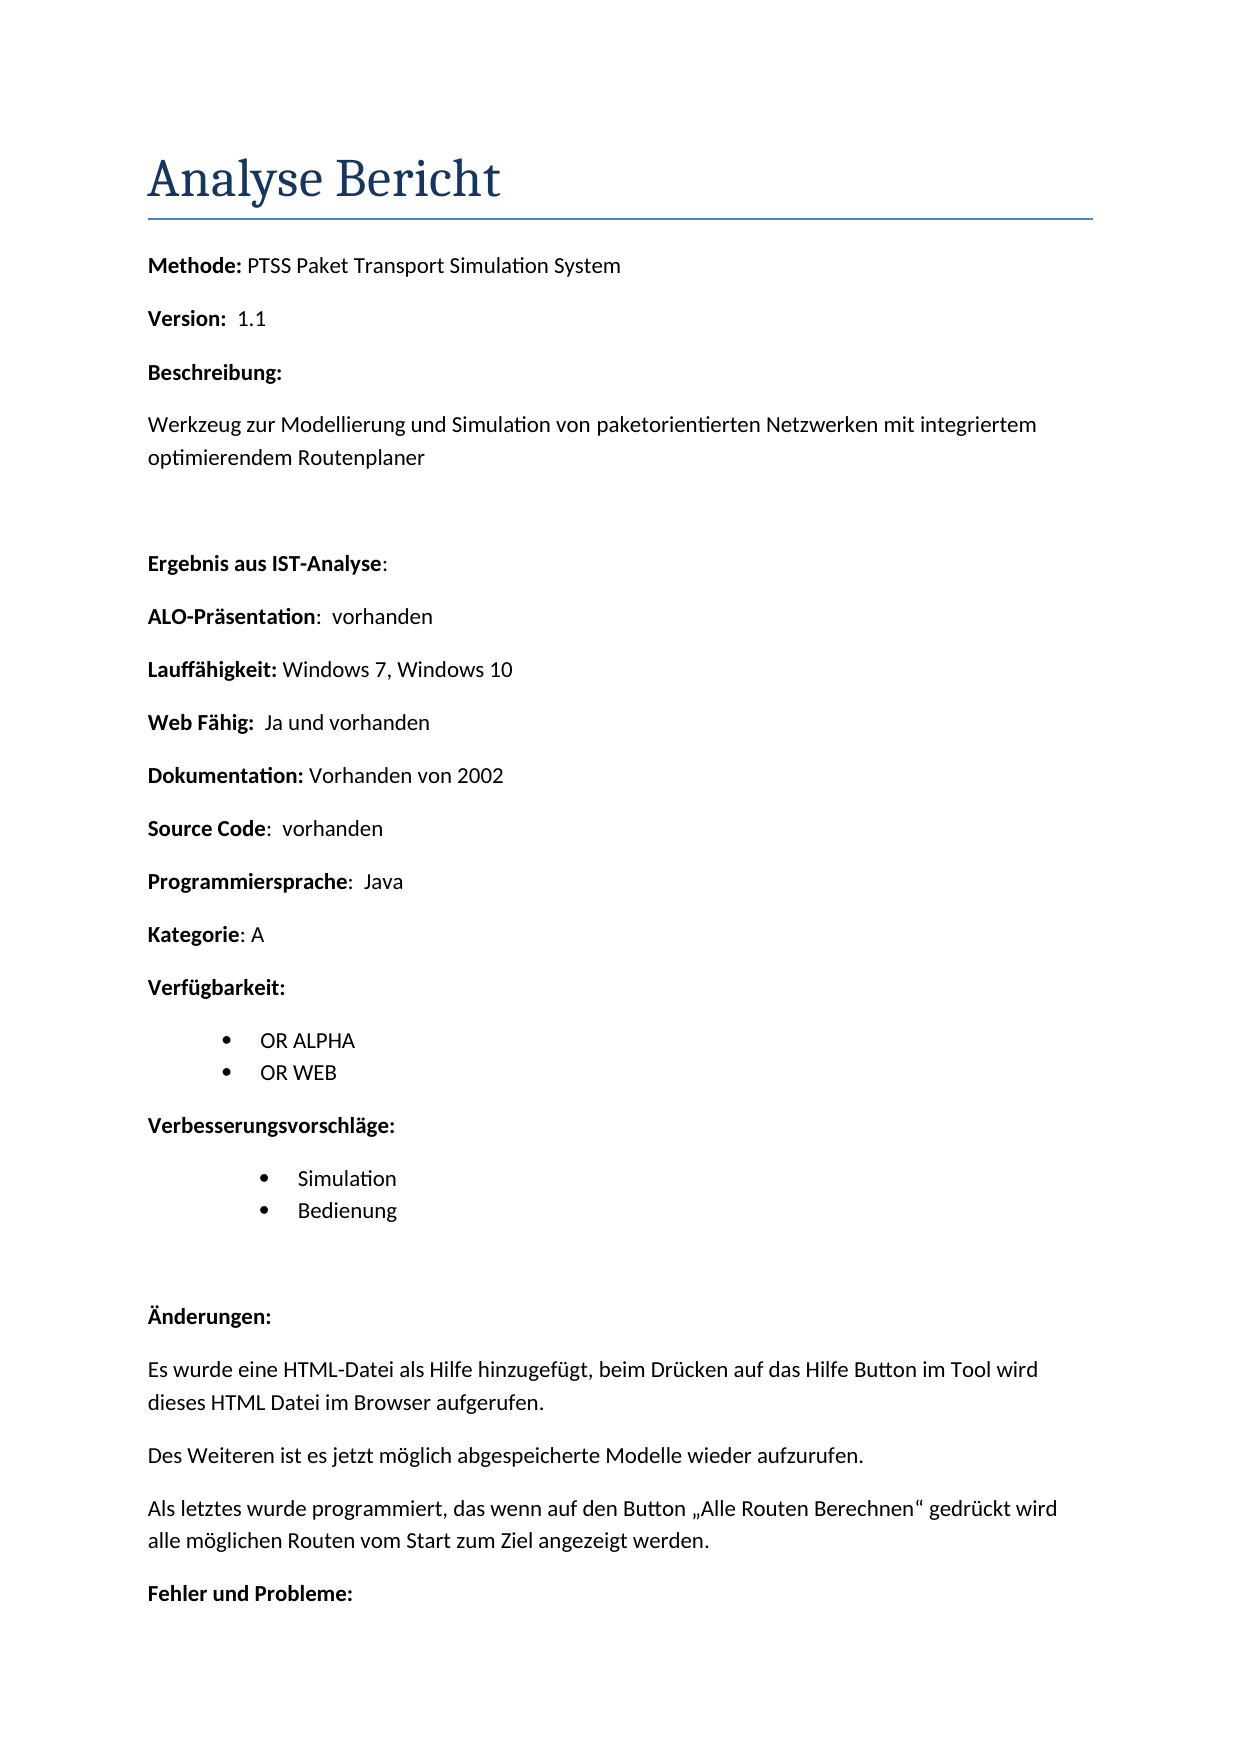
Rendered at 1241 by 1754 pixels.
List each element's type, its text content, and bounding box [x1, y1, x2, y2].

text ALO-Präsentation: vorhanden [148, 602, 1093, 630]
text Dokumentation: Vorhanden von 2002 [148, 761, 1093, 789]
text Version: 1.1 [148, 304, 1093, 333]
text Änderungen: [148, 1302, 1093, 1331]
text Verbesserungsvorschläge: [148, 1111, 1093, 1139]
text Source Code: vorhanden [148, 814, 1093, 842]
text Methode: PTSS Paket Transport Simulation System [148, 252, 1093, 279]
list Simulation [260, 1164, 1093, 1192]
list OR WEB [223, 1058, 1093, 1086]
text Beschreibung: [148, 358, 1093, 386]
title Analyse Bericht [148, 148, 1093, 218]
text Es wurde eine HTML-Datei als Hilfe hinzugefügt, beim Drücken auf das Hilfe Button im Tool wird dieses HTML Datei im Browser aufgerufen. [148, 1356, 1093, 1416]
list Bedienung [260, 1196, 1093, 1224]
text Verfügbarkeit: [148, 973, 1093, 1001]
text Lauffähigkeit: Windows 7, Windows 10 [148, 655, 1093, 683]
text Als letztes wurde programmiert, das wenn auf den Button „Alle Routen Berechnen“ gedrückt wird alle möglichen Routen vom Start zum Ziel angezeigt werden. [148, 1494, 1093, 1554]
text Kategorie: A [148, 920, 1093, 948]
text Fehler und Probleme: [148, 1579, 1093, 1607]
text Web Fähig: Ja und vorhanden [148, 708, 1093, 736]
text Programmiersprache: Java [148, 867, 1093, 895]
text Ergebnis aus IST-Analyse: [148, 549, 1093, 577]
text Des Weiteren ist es jetzt möglich abgespeicherte Modelle wieder aufzurufen. [148, 1441, 1093, 1469]
text Werkzeug zur Modellierung und Simulation von paketorientierten Netzwerken mit integriertem optimierendem Routenplaner [148, 411, 1093, 471]
list OR ALPHA [223, 1026, 1093, 1054]
